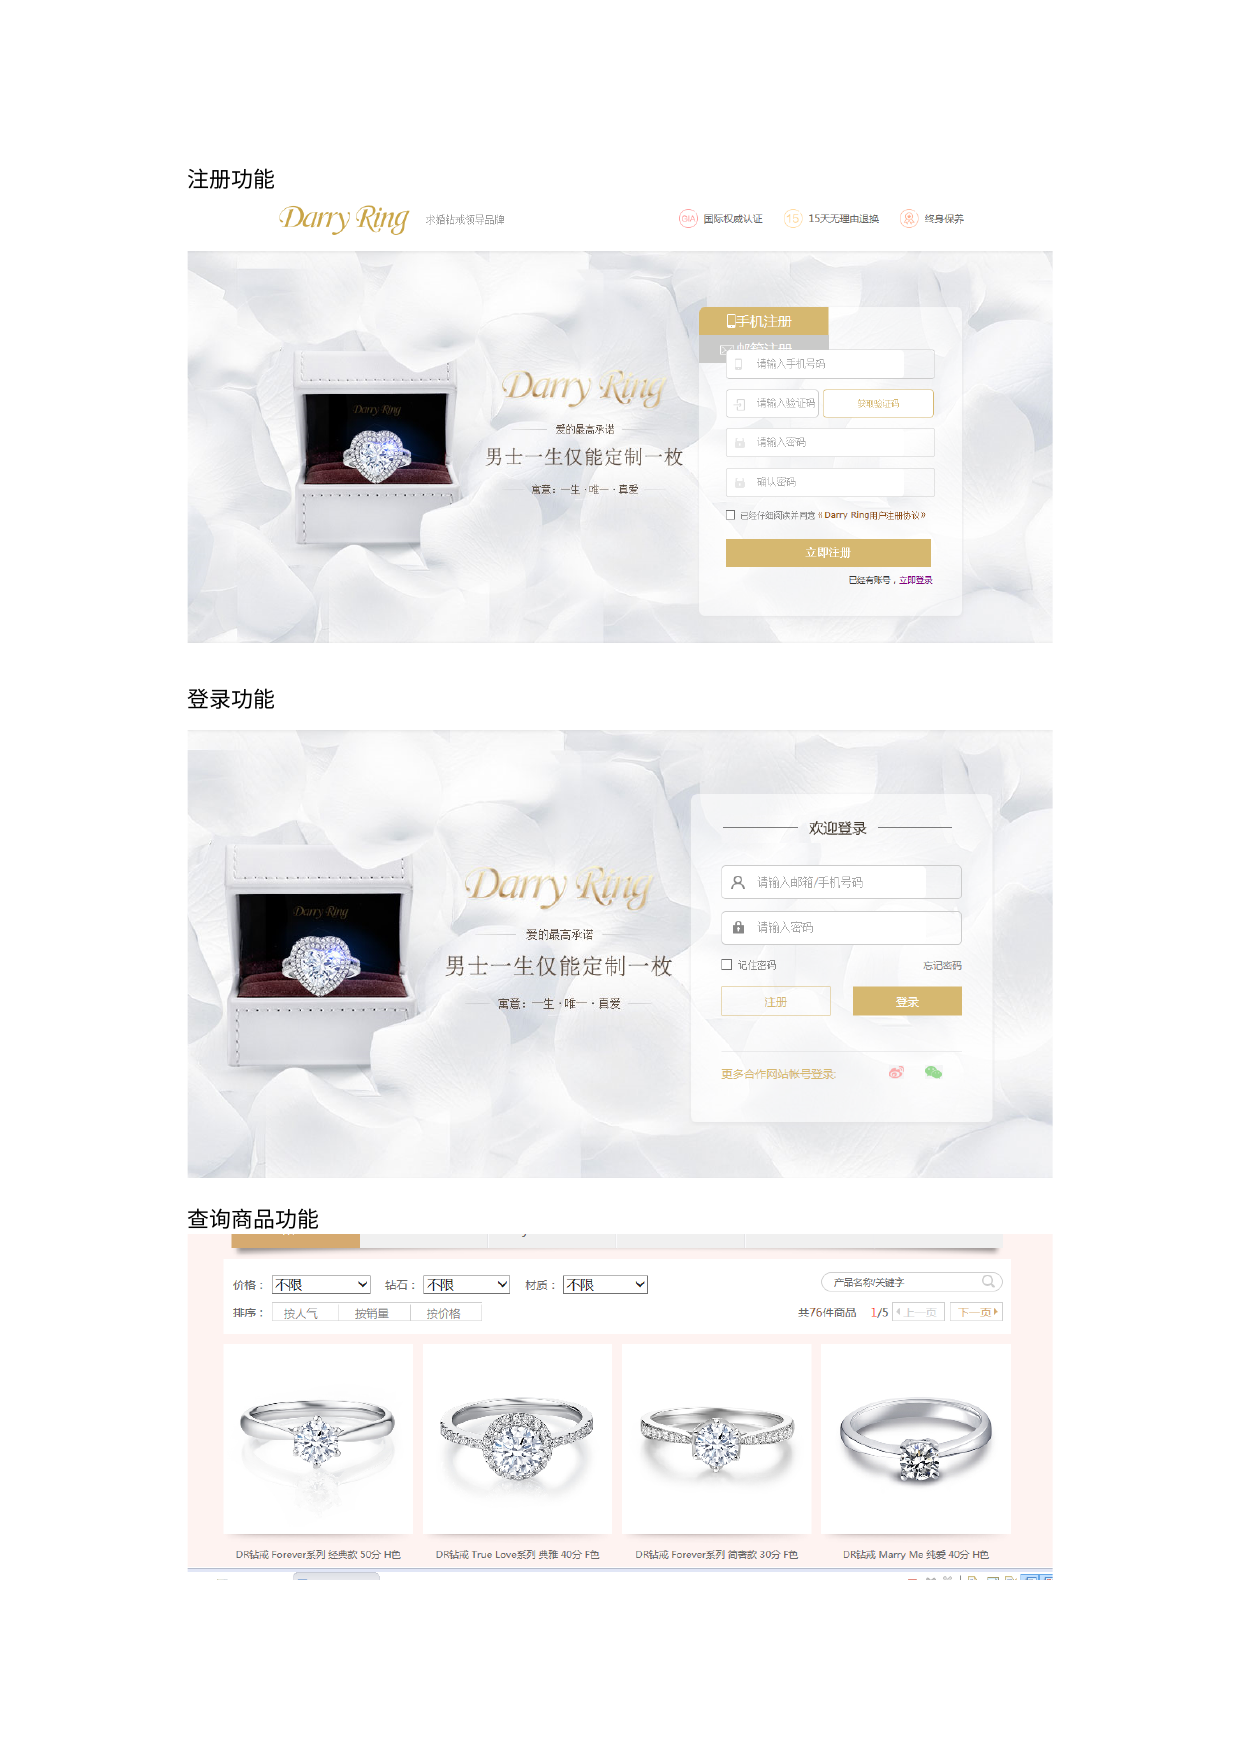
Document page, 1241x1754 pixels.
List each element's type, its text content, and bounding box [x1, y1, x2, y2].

picture [187, 714, 1053, 1178]
text 注册功能 [187, 162, 1053, 194]
picture [187, 194, 1053, 654]
text 登录功能 [187, 682, 1053, 714]
picture [187, 1234, 1053, 1580]
text 查询商品功能 [187, 1202, 1053, 1234]
